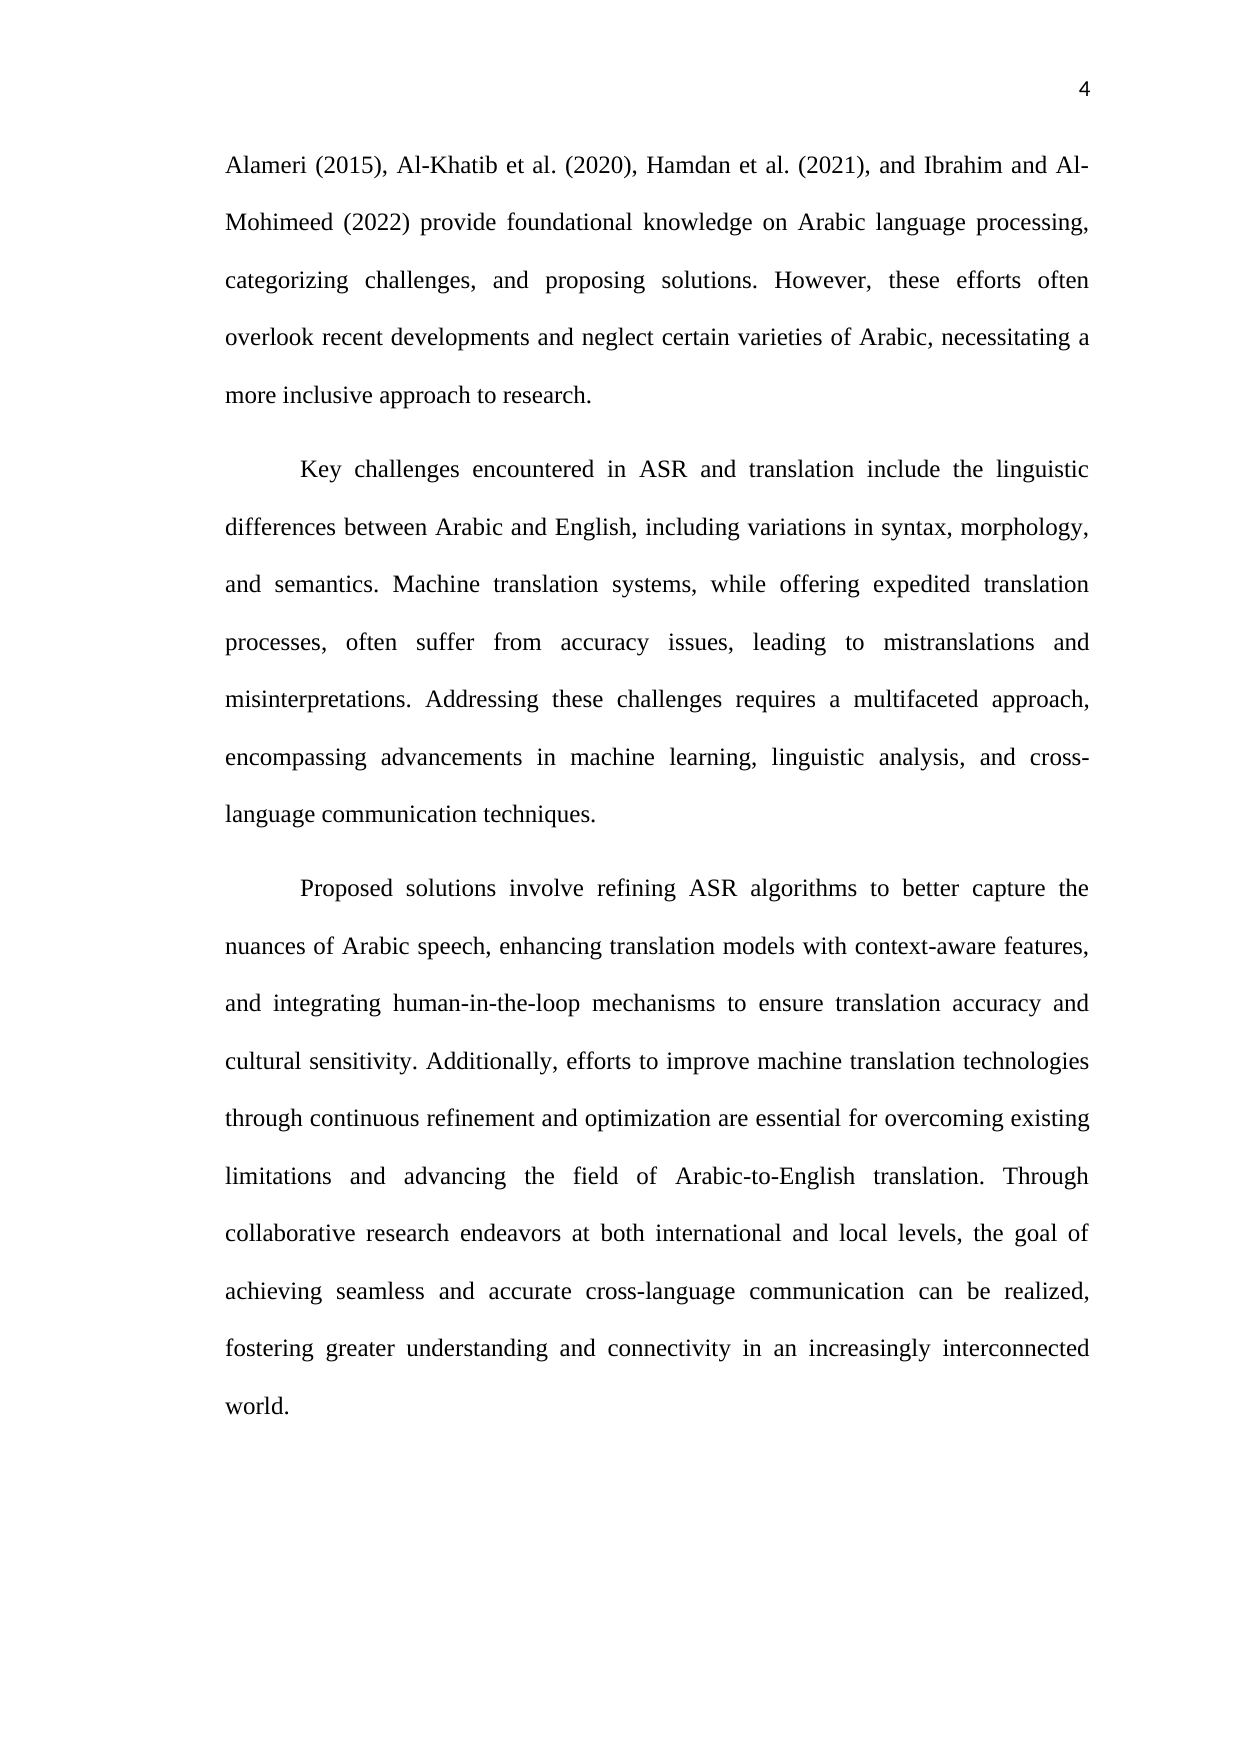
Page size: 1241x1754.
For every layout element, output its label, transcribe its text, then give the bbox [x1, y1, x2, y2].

text Proposed solutions involve refining ASR algorithms to better capture the nuances of Arabic speech, enhancing translation models with context-aware features, and integrating human-in-the-loop mechanisms to ensure translation accuracy and cultural sensitivity. Additionally, efforts to improve machine translation technologies through continuous refinement and optimization are essential for overcoming existing limitations and advancing the field of Arabic-to-English translation. Through collaborative research endeavors at both international and local levels, the goal of achieving seamless and accurate cross-language communication can be realized, fostering greater understanding and connectivity in an increasingly interconnected world. [225, 873, 1090, 1419]
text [225, 150, 1090, 409]
text Key challenges encountered in ASR and translation include the linguistic differences between Arabic and English, including variations in syntax, morphology, and semantics. Machine translation systems, while offering expedited translation processes, often suffer from accuracy issues, leading to mistranslations and misinterpretations. Addressing these challenges requires a multifaceted approach, encompassing advancements in machine learning, linguistic analysis, and cross-language communication techniques. [225, 454, 1090, 828]
